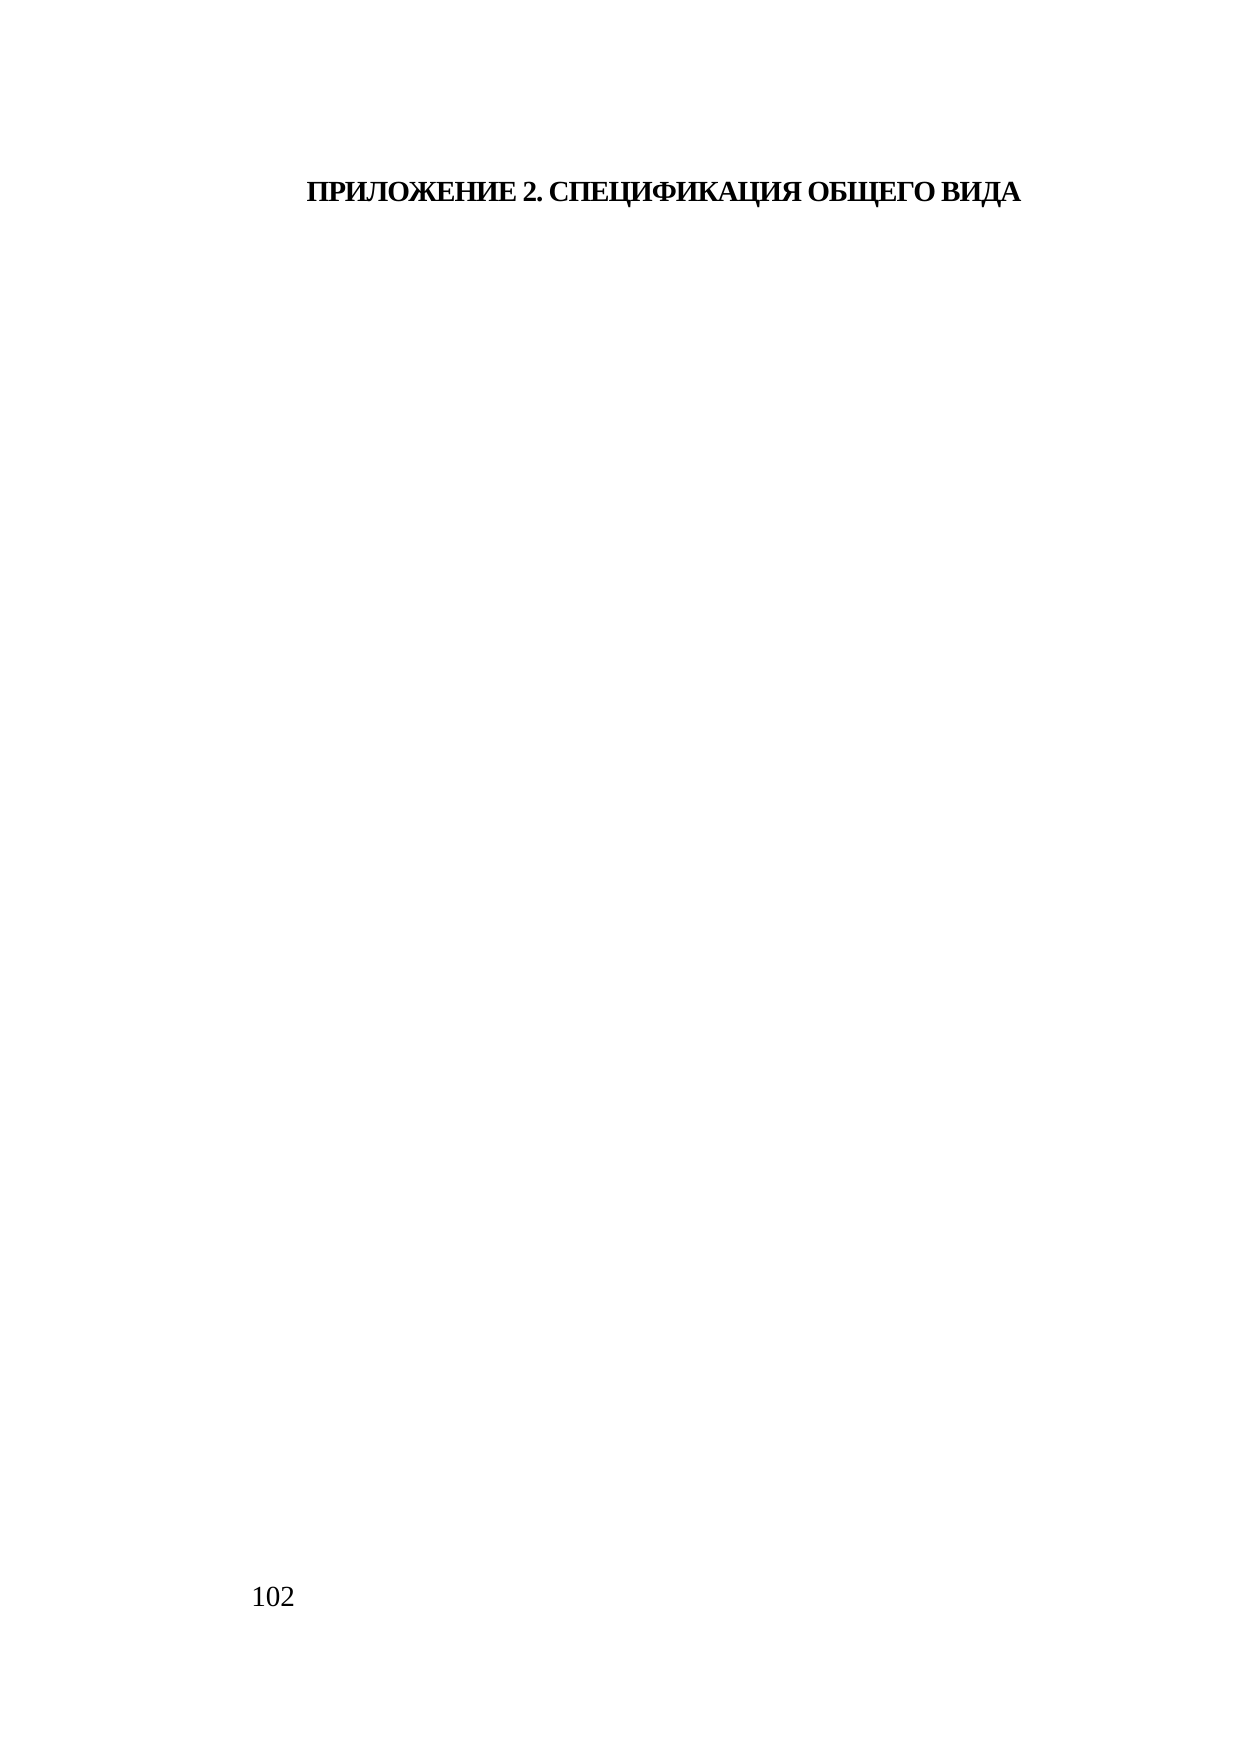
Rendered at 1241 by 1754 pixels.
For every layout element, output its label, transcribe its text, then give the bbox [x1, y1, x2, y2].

text Приложение 2. спецификация общего вида [236, 174, 1092, 208]
